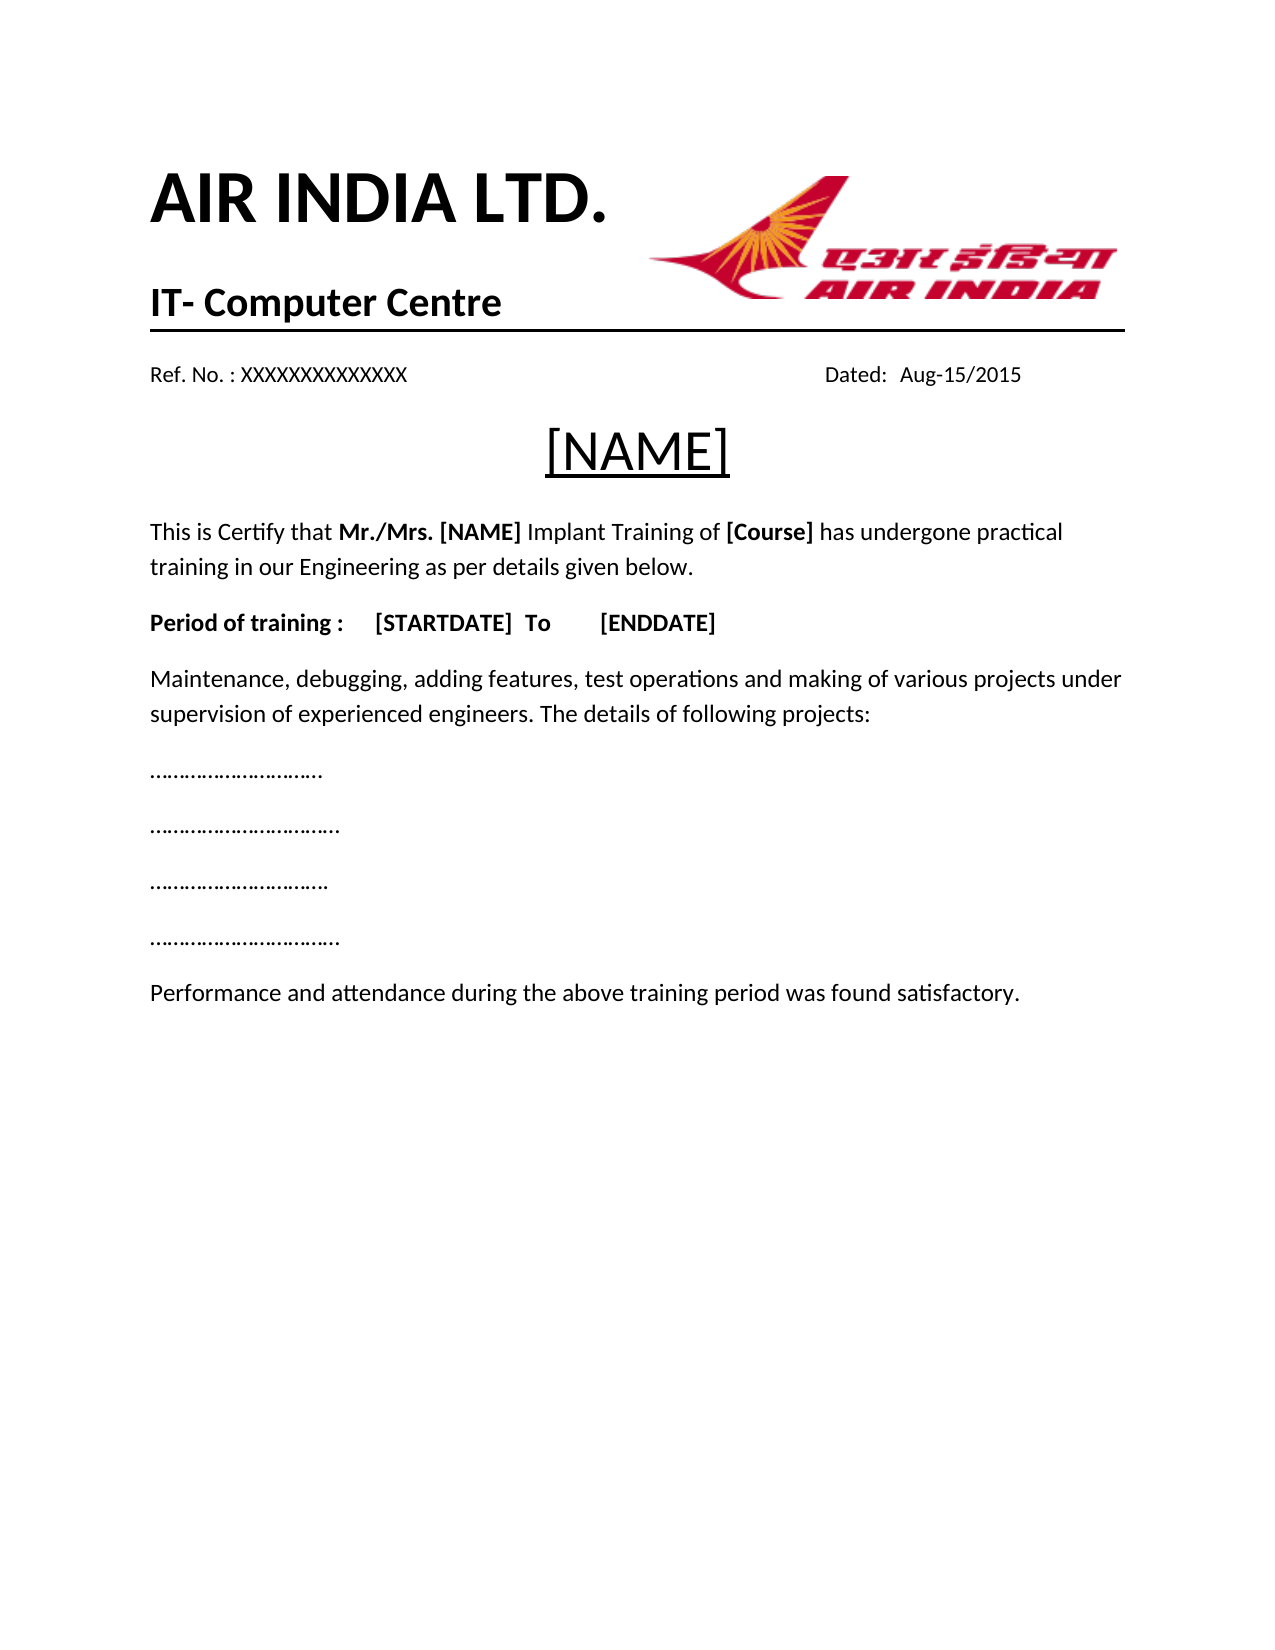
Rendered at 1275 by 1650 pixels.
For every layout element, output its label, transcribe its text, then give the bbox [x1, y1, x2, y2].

text Period of training : [STARTDATE] To [ENDDATE] [150, 607, 1125, 638]
text Ref. No. : XXXXXXXXXXXXXX Dated: Aug-15/2015 [150, 361, 1125, 388]
text ………………………… [150, 754, 1125, 784]
text [NAME] [150, 413, 1125, 485]
text …………………………… [150, 921, 1125, 952]
picture [648, 176, 1118, 299]
text This is Certify that Mr./Mrs. [NAME] Implant Training of [Course] has undergone practical training in our Engineering as per details given below. [150, 516, 1125, 582]
text …………………………. [150, 865, 1125, 896]
text Performance and attendance during the above training period was found satisfactory. [150, 977, 1125, 1008]
text IT- Computer Centre [150, 276, 1125, 329]
text Maintenance, debugging, adding features, test operations and making of various projects under supervision of experienced engineers. The details of following projects: [150, 663, 1125, 728]
text …………………………… [150, 809, 1125, 840]
text AIR INDIA LTD. [150, 150, 1125, 242]
